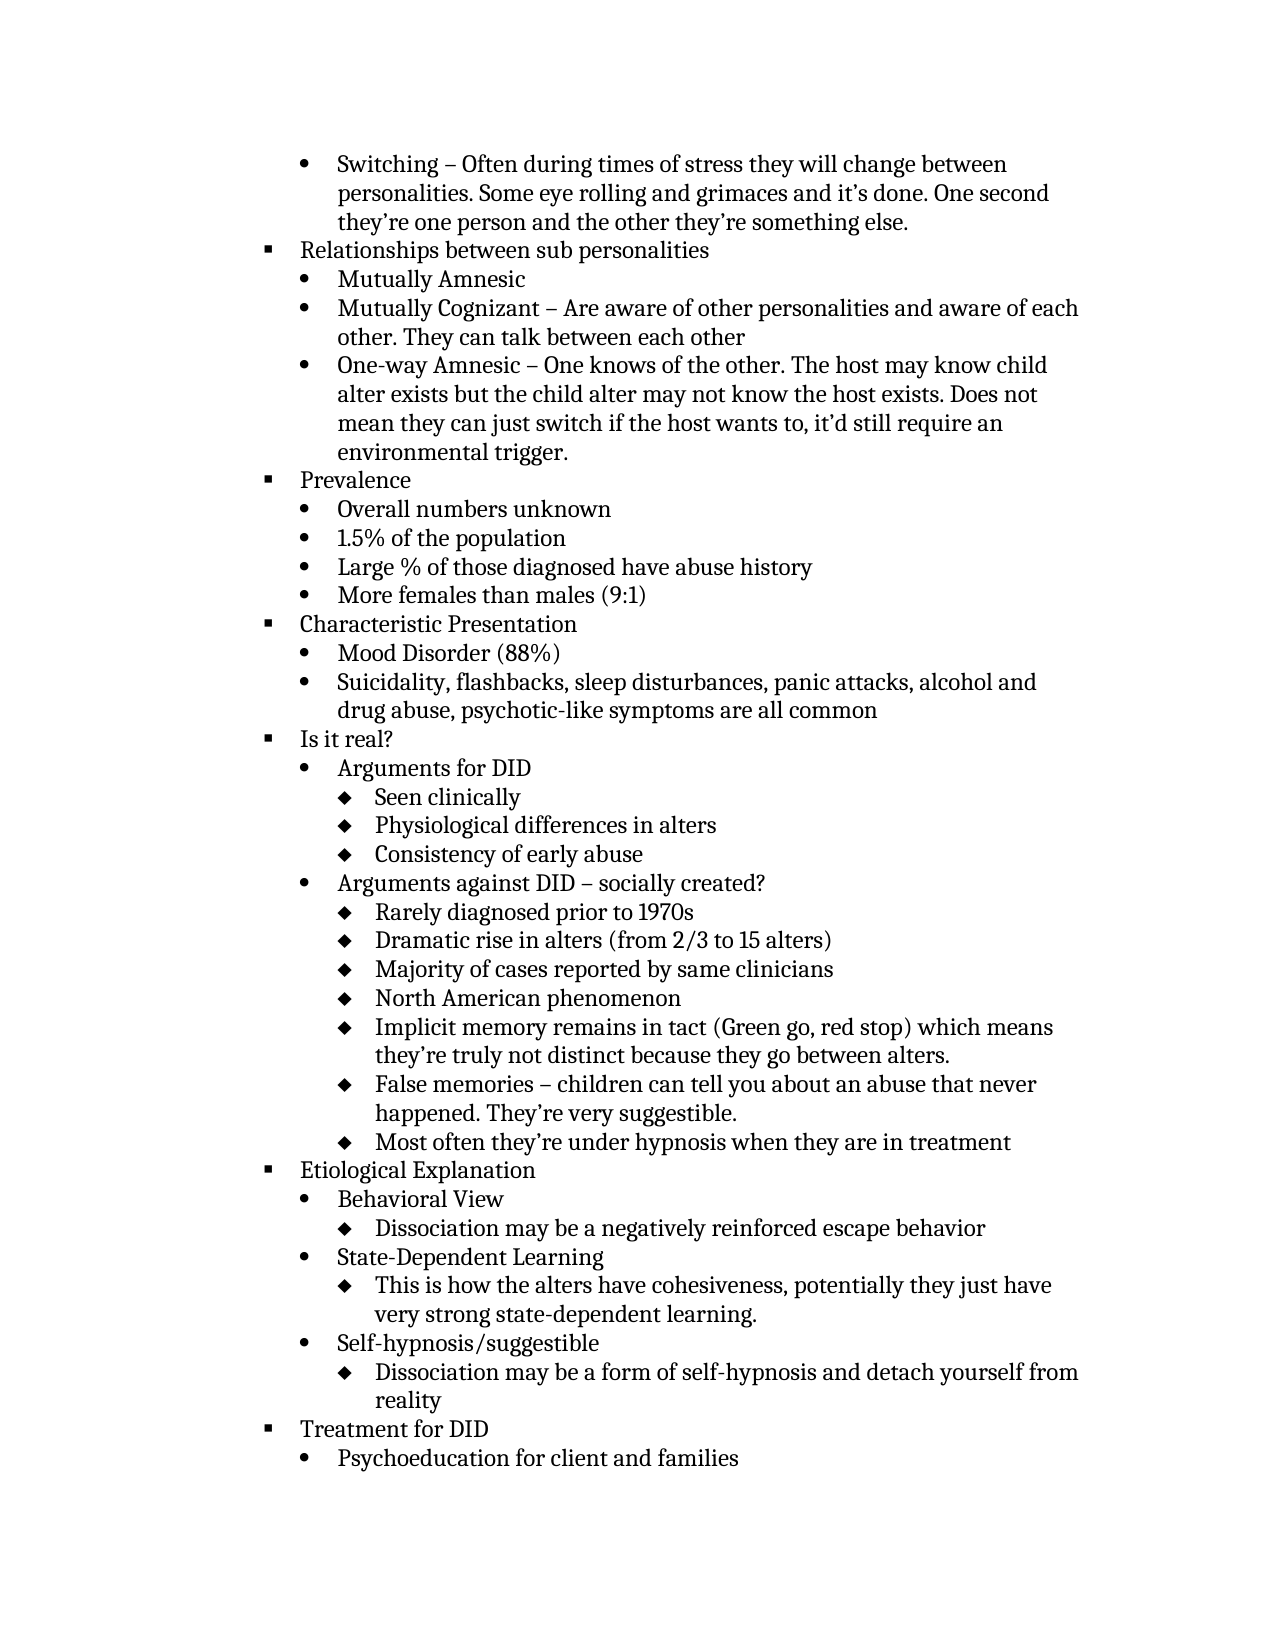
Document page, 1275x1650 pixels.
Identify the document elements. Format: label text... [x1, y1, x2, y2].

list Characteristic Presentation [262, 610, 1087, 639]
list Consistency of early abuse [337, 840, 1087, 869]
list One-way Amnesic – One knows of the other. The host may know child alter exists but the child alter may not know the host exists. Does not mean they can just switch if the host wants to, it’d still require an environmental trigger. [300, 351, 1087, 466]
list More females than males (9:1) [300, 581, 1087, 610]
list Mutually Amnesic [300, 265, 1087, 294]
list Treatment for DID [262, 1415, 1087, 1444]
list Behavioral View [300, 1185, 1087, 1214]
list Switching – Often during times of stress they will change between personalities. Some eye rolling and grimaces and it’s done. One second they’re one person and the other they’re something else. [300, 150, 1087, 236]
list Seen clinically [337, 782, 1087, 811]
list Psychoeducation for client and families [300, 1444, 1087, 1472]
list Is it real? [262, 725, 1087, 754]
list Arguments for DID [300, 754, 1087, 782]
list Etiological Explanation [262, 1156, 1087, 1185]
list Physiological differences in alters [337, 811, 1087, 840]
list Arguments against DID – socially created? [300, 869, 1087, 897]
list North American phenomenon [337, 984, 1087, 1012]
list State-Dependent Learning [300, 1242, 1087, 1271]
list 1.5% of the population [300, 524, 1087, 552]
list Dramatic rise in alters (from 2/3 to 15 alters) [337, 926, 1087, 955]
list Mutually Cognizant – Are aware of other personalities and aware of each other. They can talk between each other [300, 294, 1087, 351]
list Self-hypnosis/suggestible [300, 1329, 1087, 1357]
list This is how the alters have cohesiveness, potentially they just have very strong state-dependent learning. [337, 1271, 1087, 1329]
list Suicidality, flashbacks, sleep disturbances, panic attacks, alcohol and drug abuse, psychotic-like symptoms are all common [300, 667, 1087, 725]
list Overall numbers unknown [300, 495, 1087, 524]
list Prevalence [262, 466, 1087, 495]
list False memories – children can tell you about an abuse that never happened. They’re very suggestible. [337, 1070, 1087, 1127]
list Relationships between sub personalities [262, 236, 1087, 265]
list Dissociation may be a negatively reinforced escape behavior [337, 1214, 1087, 1242]
list Most often they’re under hypnosis when they are in treatment [337, 1127, 1087, 1156]
list Rarely diagnosed prior to 1970s [337, 897, 1087, 926]
list Implicit memory remains in tact (Green go, red stop) which means they’re truly not distinct because they go between alters. [337, 1012, 1087, 1070]
list Large % of those diagnosed have abuse history [300, 552, 1087, 581]
list Mood Disorder (88%) [300, 639, 1087, 667]
list Majority of cases reported by same clinicians [337, 955, 1087, 984]
list Dissociation may be a form of self-hypnosis and detach yourself from reality [337, 1357, 1087, 1415]
